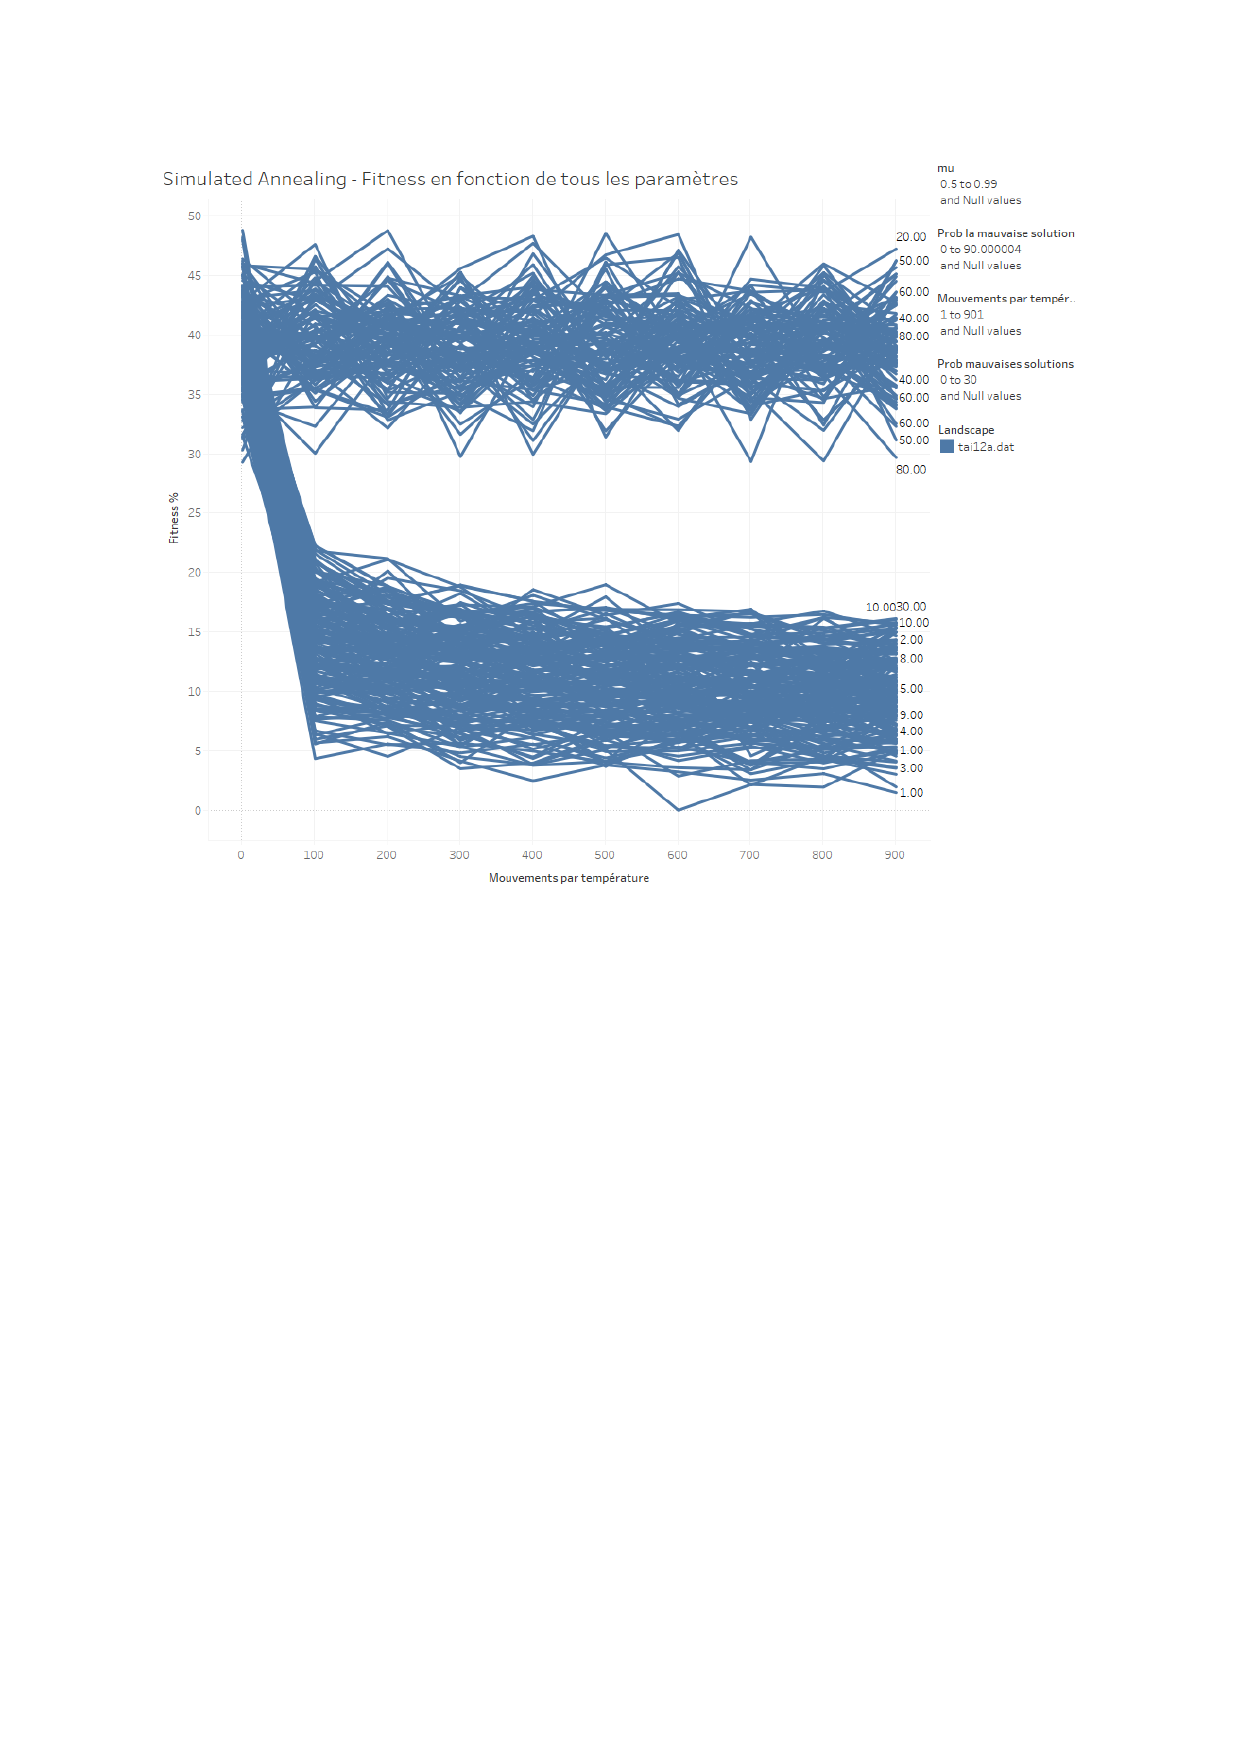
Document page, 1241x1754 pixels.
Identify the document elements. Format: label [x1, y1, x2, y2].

picture [147, 147, 1092, 903]
